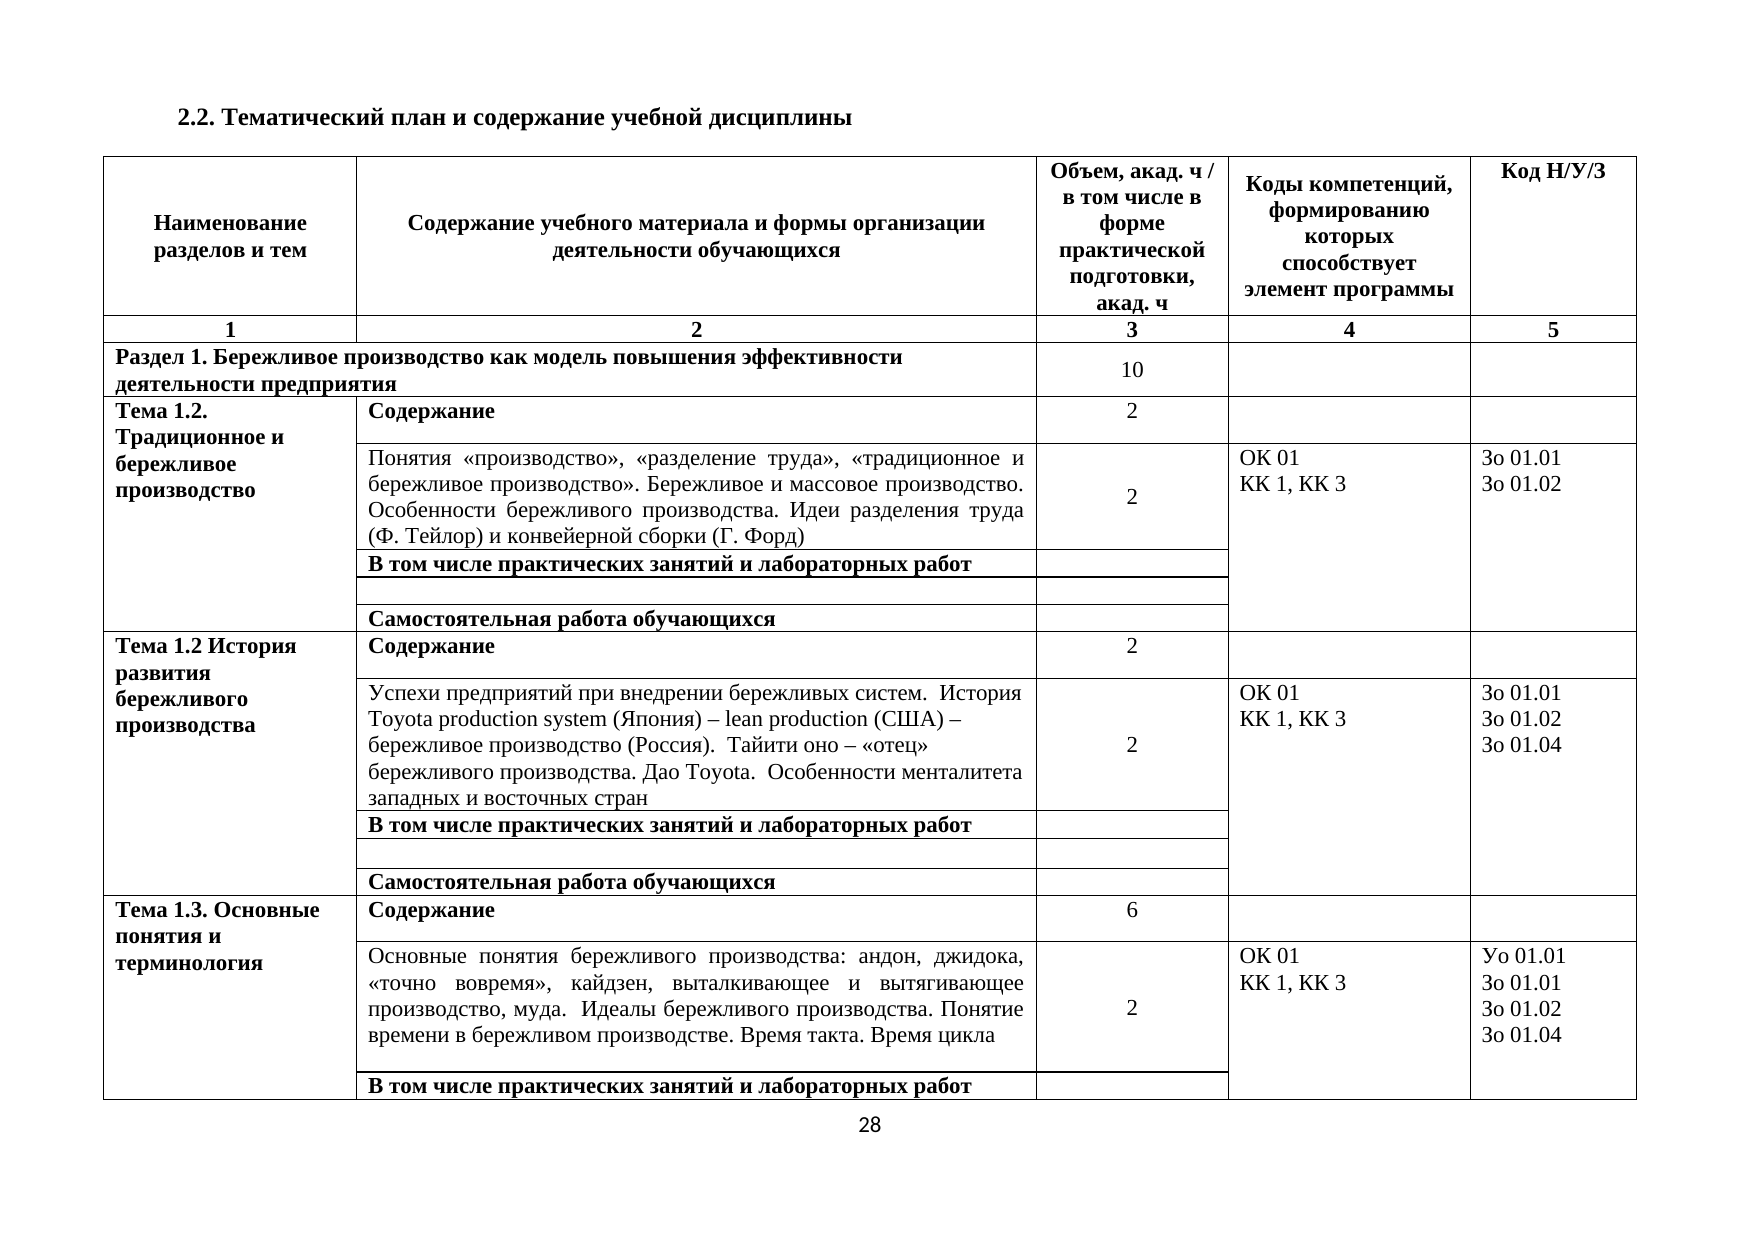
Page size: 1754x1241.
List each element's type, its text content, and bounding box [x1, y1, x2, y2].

table_cell 5 [1471, 316, 1636, 342]
table_cell Успехи предприятий при внедрении бережливых систем. История Toyota production system (Япония) – lean production (США) – бережливое производство (Россия). Тайити оно – «отец» бережливого производства. Дао Toyota. Особенности менталитета западных и восточных стран [357, 679, 1036, 810]
table_cell Самостоятельная работа обучающихся [357, 869, 1036, 895]
table_cell Раздел 1. Бережливое производство как модель повышения эффективности деятельности предприятия [104, 343, 1036, 396]
table_cell Тема 1.2 История развития бережливого производства [104, 632, 356, 895]
table_cell [1229, 397, 1470, 442]
table_cell Самостоятельная работа обучающихся [357, 605, 1036, 631]
table_cell В том числе практических занятий и лабораторных работ [357, 811, 1036, 838]
table_cell В том числе практических занятий и лабораторных работ [357, 1073, 1036, 1099]
table_cell Содержание [357, 397, 1036, 442]
table_cell [1229, 343, 1470, 396]
table_cell [1471, 632, 1636, 678]
table_cell Тема 1.2. Традиционное и бережливое производство [104, 397, 356, 631]
table_cell 2 [1037, 679, 1228, 810]
table_header Коды компетенций, формированию которых способствует элемент программы [1229, 157, 1470, 315]
table_cell 2 [1037, 397, 1228, 442]
table_cell 3 [1037, 316, 1228, 342]
table_cell Понятия «производство», «разделение труда», «традиционное и бережливое производство». Бережливое и массовое производство. Особенности бережливого производства. Идеи разделения труда (Ф. Тейлор) и конвейерной сборки (Г. Форд) [357, 444, 1036, 549]
table_cell 2 [1037, 632, 1228, 678]
table_cell Основные понятия бережливого производства: андон, джидока, «точно вовремя», кайдзен, выталкивающее и вытягивающее производство, муда. Идеалы бережливого производства. Понятие времени в бережливом производстве. Время такта. Время цикла [357, 942, 1036, 1071]
table_cell [1037, 550, 1228, 576]
table_cell 6 [1037, 896, 1228, 941]
text 2.2. Тематический план и содержание учебной дисциплины [103, 102, 1636, 131]
table_cell 2 [1037, 942, 1228, 1071]
table_cell 1 [104, 316, 356, 342]
table_cell В том числе практических занятий и лабораторных работ [357, 550, 1036, 576]
table_cell Уо 01.01 Зо 01.01 Зо 01.02 Зо 01.04 [1471, 942, 1636, 1099]
table_header Наименование разделов и тем [104, 157, 356, 315]
table_header Объем, акад. ч / в том числе в форме практической подготовки, акад. ч [1037, 157, 1228, 315]
table_cell Зо 01.01 Зо 01.02 Зо 01.04 [1471, 679, 1636, 895]
table_cell [1037, 811, 1228, 838]
table_cell 2 [1037, 444, 1228, 549]
table_cell [1037, 869, 1228, 895]
table_cell 10 [1037, 343, 1228, 396]
table_cell ОК 01 КК 1, КК 3 [1229, 679, 1470, 895]
table_cell [1471, 343, 1636, 396]
table_cell Тема 1.3. Основные понятия и терминология [104, 896, 356, 1099]
table_cell [357, 578, 1036, 604]
table_cell [1037, 1073, 1228, 1099]
table_cell [1037, 605, 1228, 631]
table_cell [357, 839, 1036, 867]
table_cell 4 [1229, 316, 1470, 342]
table_header Содержание учебного материала и формы организации деятельности обучающихся [357, 157, 1036, 315]
table_header Код Н/У/З [1471, 157, 1636, 315]
table_cell [1471, 397, 1636, 442]
table_cell ОК 01 КК 1, КК 3 [1229, 942, 1470, 1099]
table_cell [1229, 632, 1470, 678]
table_cell Содержание [357, 632, 1036, 678]
table_cell [1229, 896, 1470, 941]
table_cell [1037, 839, 1228, 867]
table_cell Зо 01.01 Зо 01.02 [1471, 444, 1636, 631]
table_cell [1471, 896, 1636, 941]
table_cell ОК 01 КК 1, КК 3 [1229, 444, 1470, 631]
table_cell 2 [357, 316, 1036, 342]
table_cell [1037, 578, 1228, 604]
table_cell Содержание [357, 896, 1036, 941]
